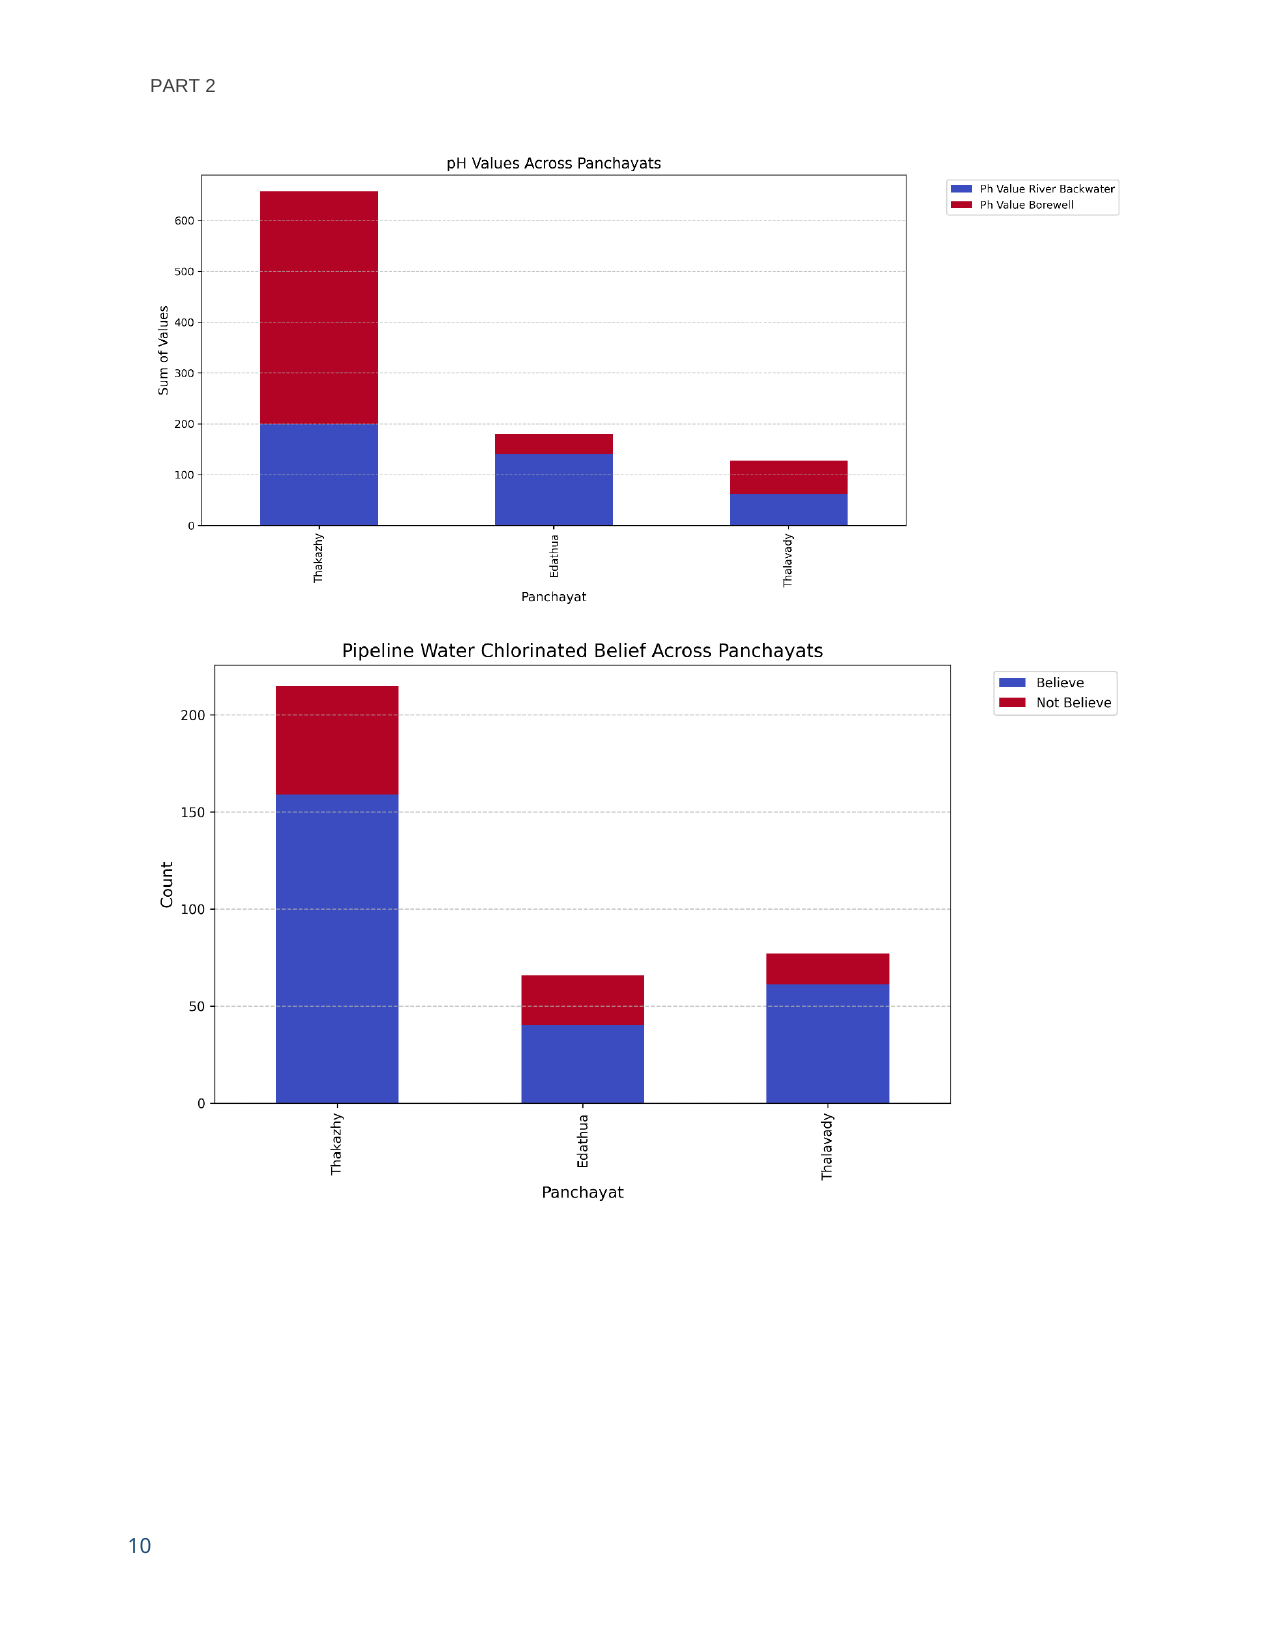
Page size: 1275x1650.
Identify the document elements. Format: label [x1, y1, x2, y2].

picture [150, 633, 1125, 1210]
picture [150, 150, 1125, 611]
